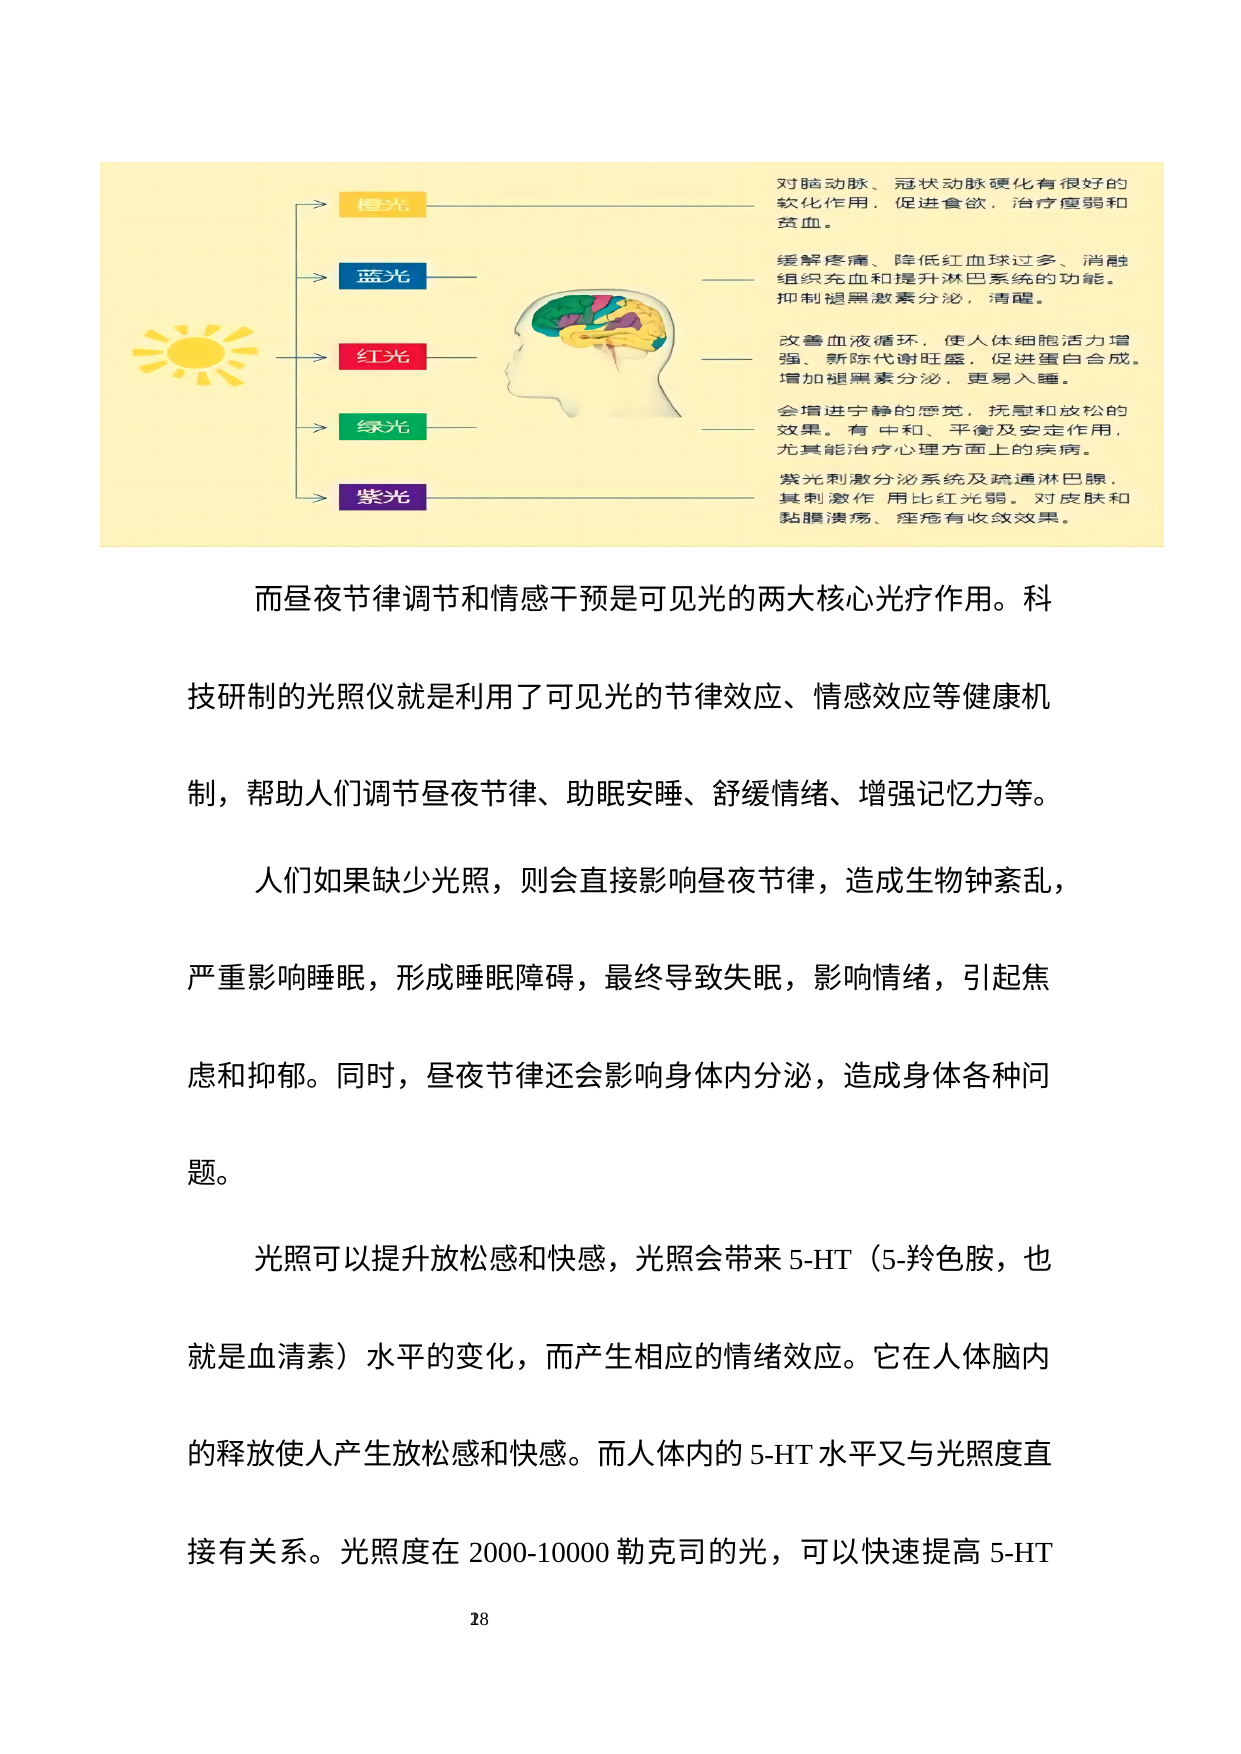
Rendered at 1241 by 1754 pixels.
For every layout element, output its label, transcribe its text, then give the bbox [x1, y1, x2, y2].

text 而昼夜节律调节和情感干预是可见光的两大核心光疗作用。科技研制的光照仪就是利用了可见光的节律效应、情感效应等健康机制，帮助人们调节昼夜节律、助眠安睡、舒缓情绪、增强记忆力等。 [187, 564, 1053, 824]
text 人们如果缺少光照，则会直接影响昼夜节律，造成生物钟紊乱，严重影响睡眠，形成睡眠障碍，最终导致失眠，影响情绪，引起焦虑和抑郁。同时，昼夜节律还会影响身体内分泌，造成身体各种问题。 [187, 846, 1053, 1203]
picture [100, 162, 1164, 547]
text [187, 1224, 1053, 1582]
